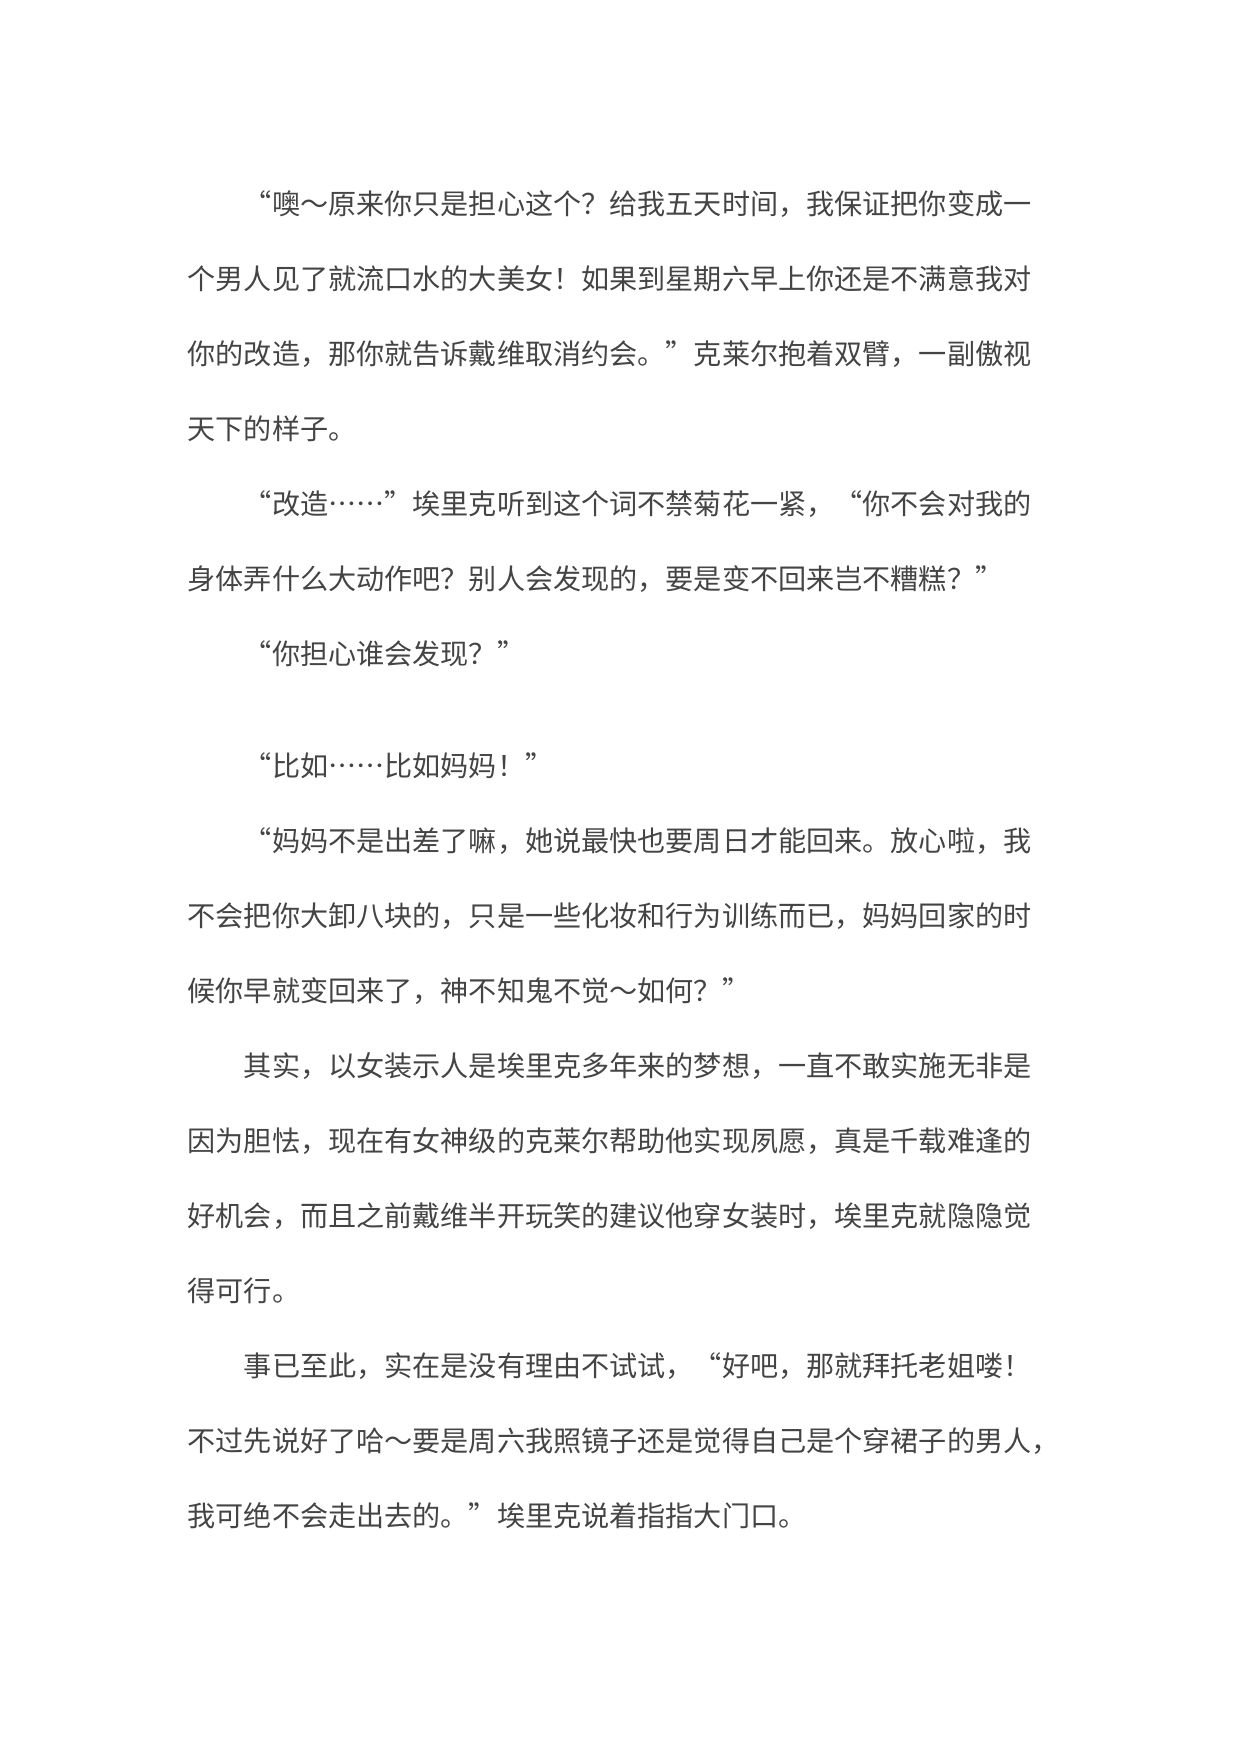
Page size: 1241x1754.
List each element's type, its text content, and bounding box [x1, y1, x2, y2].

text “噢～原来你只是担心这个？给我五天时间，我保证把你变成一个男人见了就流口水的大美女！如果到星期六早上你还是不满意我对你的改造，那你就告诉戴维取消约会。”克莱尔抱着双臂，一副傲视天下的样子。 [187, 164, 1053, 464]
text 其实，以女装示人是埃里克多年来的梦想，一直不敢实施无非是因为胆怯，现在有女神级的克莱尔帮助他实现夙愿，真是千载难逢的好机会，而且之前戴维半开玩笑的建议他穿女装时，埃里克就隐隐觉得可行。 [187, 1027, 1053, 1327]
text 事已至此，实在是没有理由不试试，“好吧，那就拜托老姐喽！不过先说好了哈～要是周六我照镜子还是觉得自己是个穿裙子的男人，我可绝不会走出去的。”埃里克说着指指大门口。 [187, 1327, 1053, 1552]
text “改造……”埃里克听到这个词不禁菊花一紧，“你不会对我的身体弄什么大动作吧？别人会发现的，要是变不回来岂不糟糕？” [187, 464, 1053, 614]
text “妈妈不是出差了嘛，她说最快也要周日才能回来。放心啦，我不会把你大卸八块的，只是一些化妆和行为训练而已，妈妈回家的时候你早就变回来了，神不知鬼不觉～如何？” [187, 802, 1053, 1027]
text “比如……比如妈妈！” [187, 727, 1053, 802]
text “你担心谁会发现？”( d/ m" s' ~ G; o; @0 E[一次购买，终身免费更新，缺失章节等，请记住唯一联系方%式24~小时在线客服QQ6^46208907以及备用QQ27@75269#676] [187, 614, 1053, 727]
